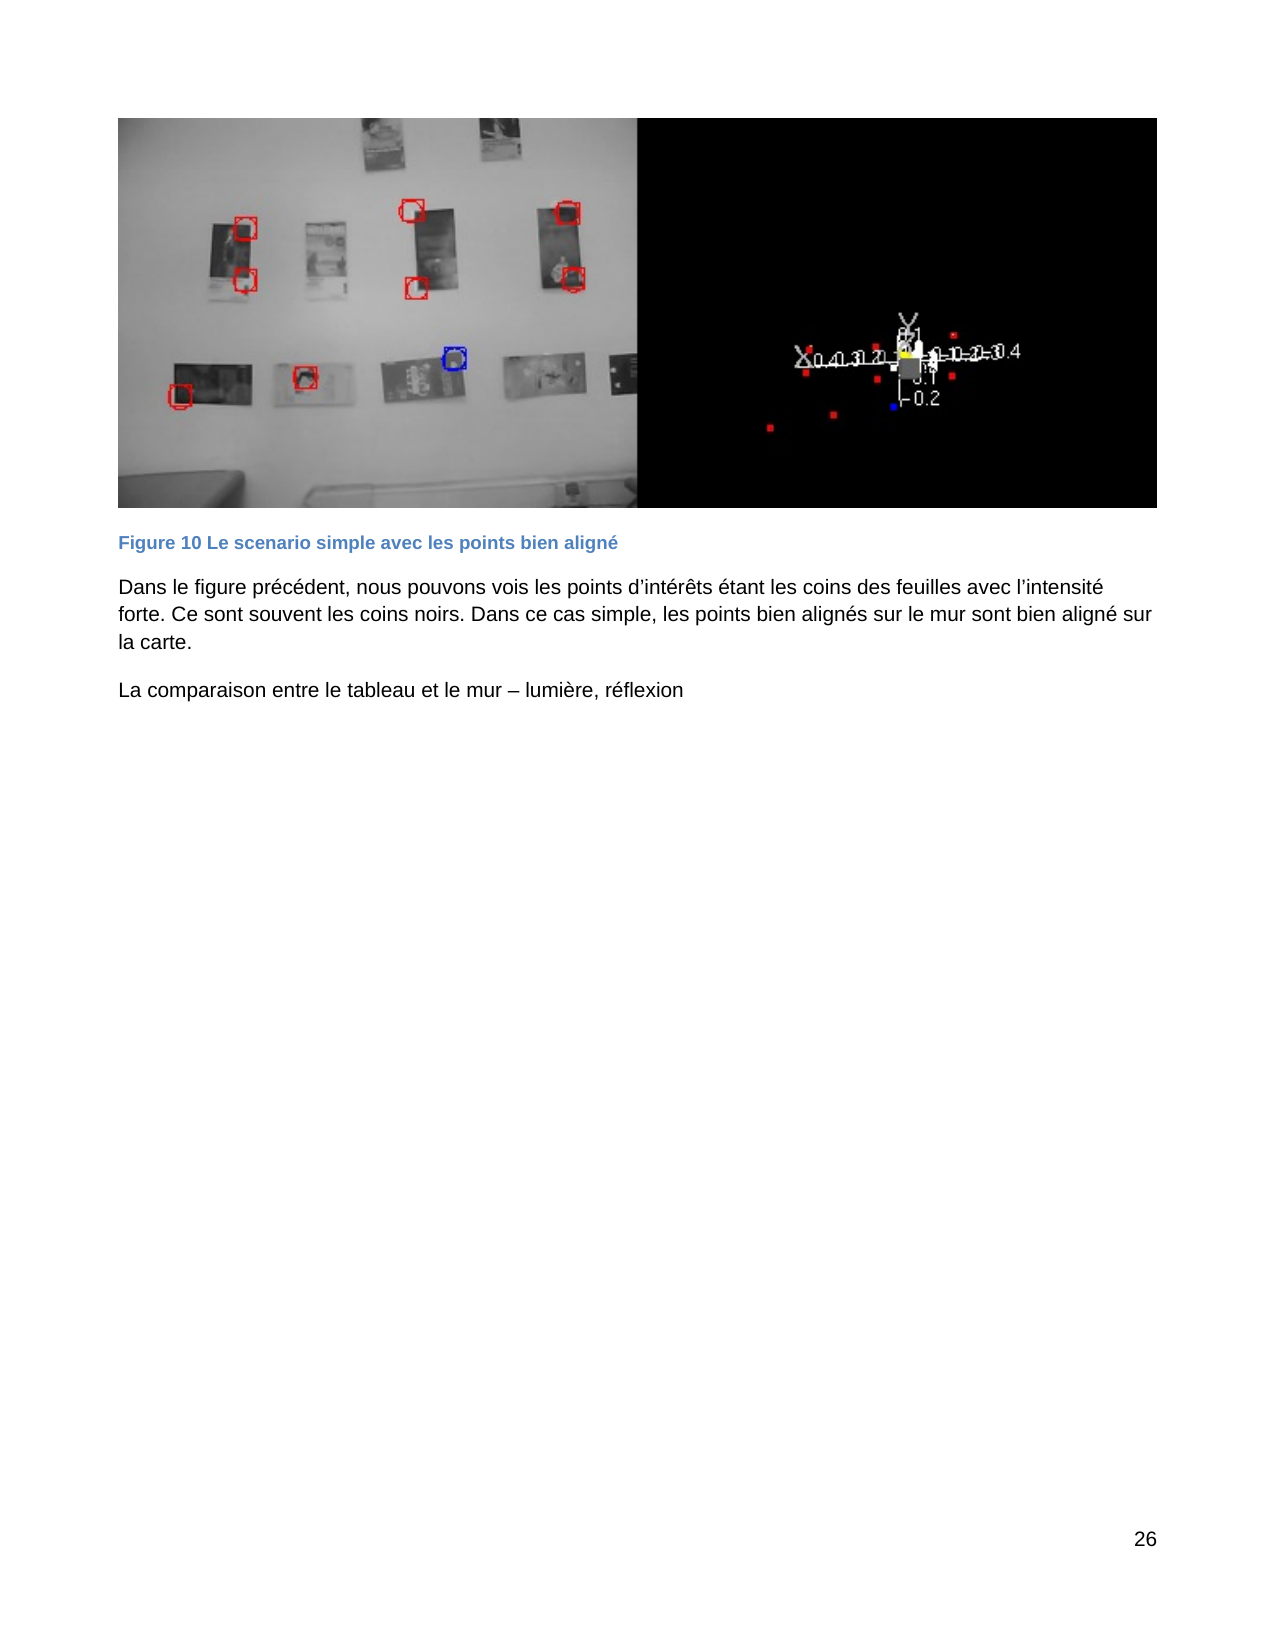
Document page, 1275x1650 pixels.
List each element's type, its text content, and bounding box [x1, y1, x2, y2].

picture [118, 118, 1157, 508]
text Dans le figure précédent, nous pouvons vois les points d’intérêts étant les coins des feuilles avec l’intensité forte. Ce sont souvent les coins noirs. Dans ce cas simple, les points bien alignés sur le mur sont bien aligné sur la carte. [118, 574, 1157, 653]
text La comparaison entre le tableau et le mur – lumière, réflexion [118, 678, 1157, 702]
